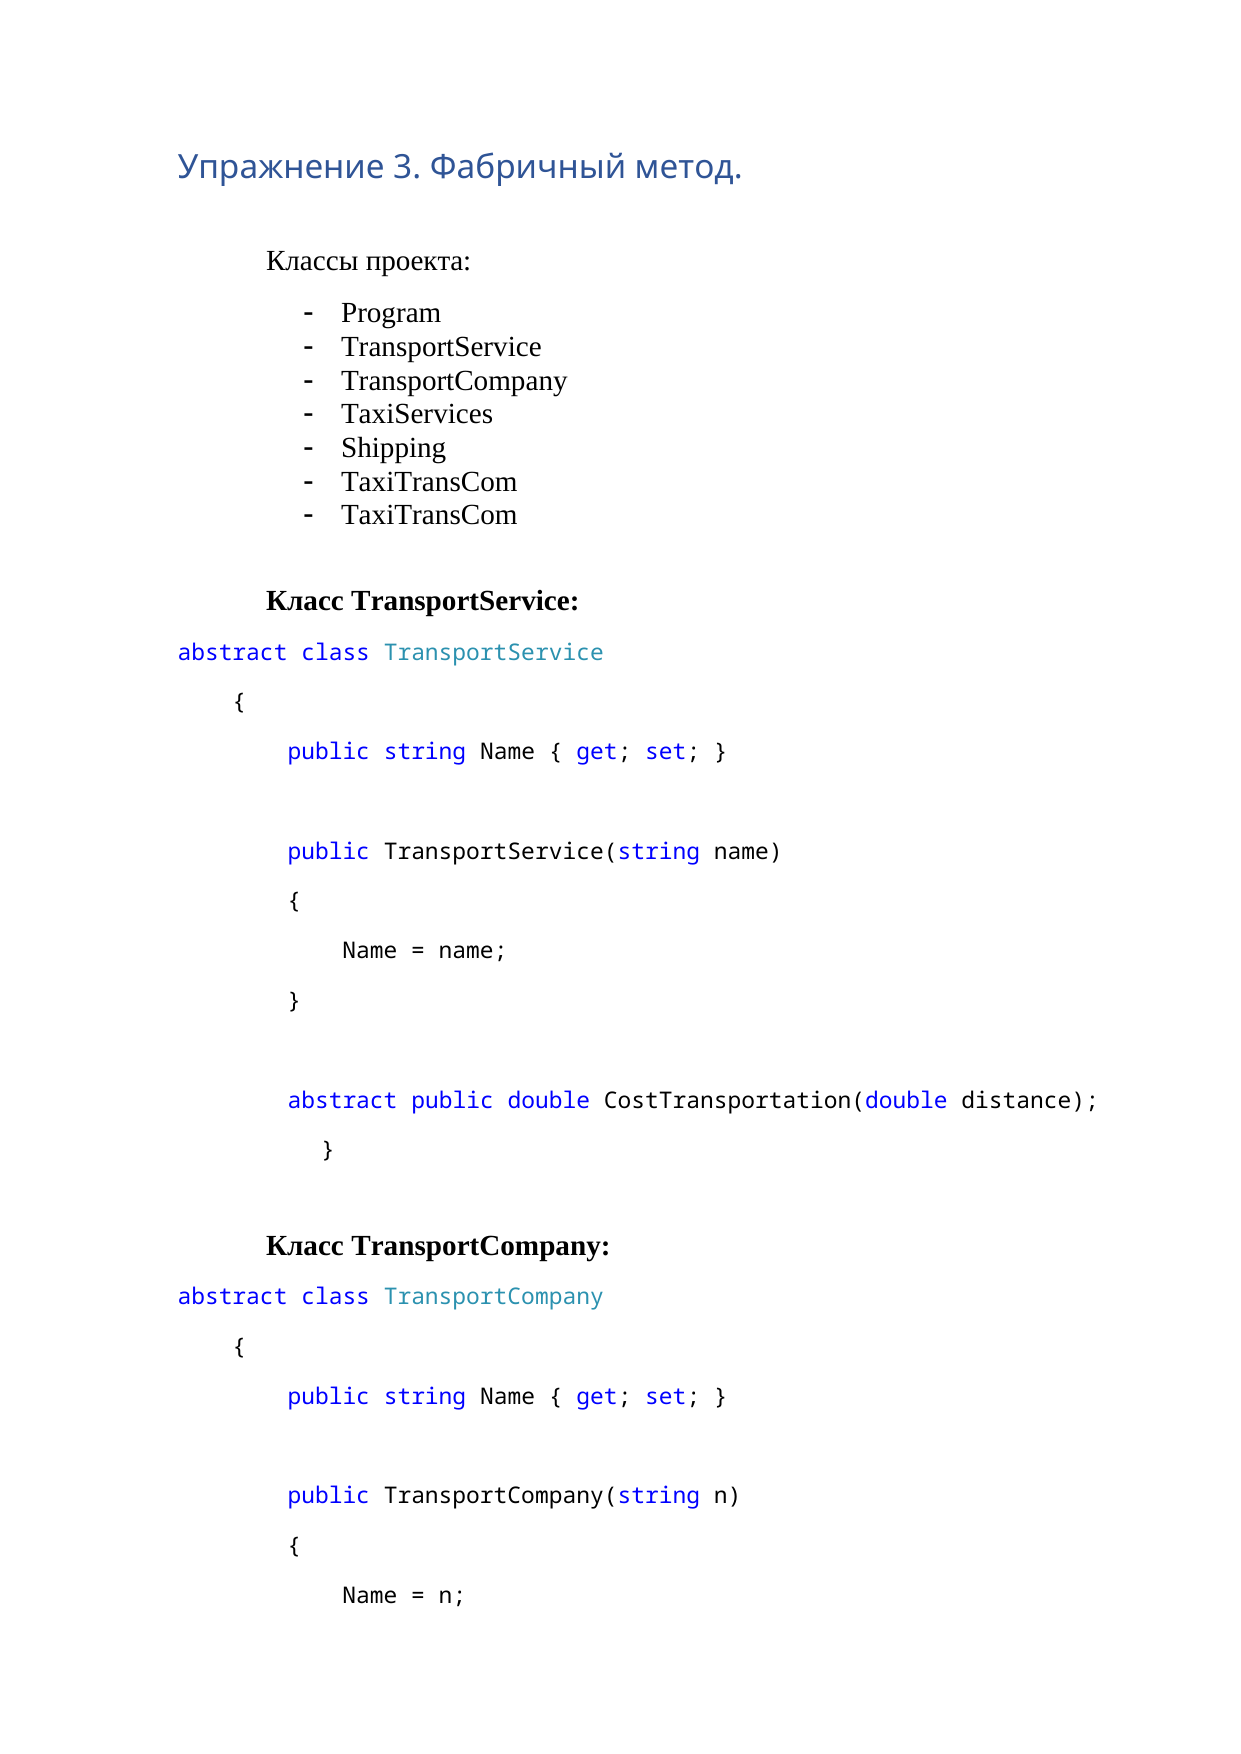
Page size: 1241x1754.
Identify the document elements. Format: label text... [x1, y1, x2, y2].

text } [177, 1133, 1152, 1165]
list Program [303, 296, 1152, 329]
text abstract class TransportCompany [177, 1280, 1152, 1311]
text Классы проекта: [177, 243, 1152, 277]
text public string Name { get; set; } [177, 735, 1152, 766]
text Name = n; [177, 1579, 1152, 1610]
list TaxiTransCom [303, 464, 1152, 497]
text Класс TransportService: [177, 583, 1152, 617]
text public string Name { get; set; } [177, 1379, 1152, 1411]
text Name = name; [177, 934, 1152, 966]
text public TransportService(string name) [177, 835, 1152, 866]
list TaxiTransCom [303, 497, 1152, 531]
text } [177, 984, 1152, 1015]
text { [177, 1330, 1152, 1361]
text public TransportCompany(string n) [177, 1479, 1152, 1510]
list Shipping [303, 430, 1152, 464]
subtitle Упражнение 3. Фабричный метод. [177, 143, 1152, 188]
text Класс TransportCompany: [177, 1228, 1152, 1261]
text { [177, 1529, 1152, 1560]
list TransportService [303, 329, 1152, 363]
text { [177, 884, 1152, 916]
text abstract class TransportService [177, 636, 1152, 667]
list TransportCompany [303, 363, 1152, 397]
text { [177, 685, 1152, 717]
list TaxiServices [303, 397, 1152, 430]
text abstract public double CostTransportation(double distance); [177, 1084, 1152, 1115]
